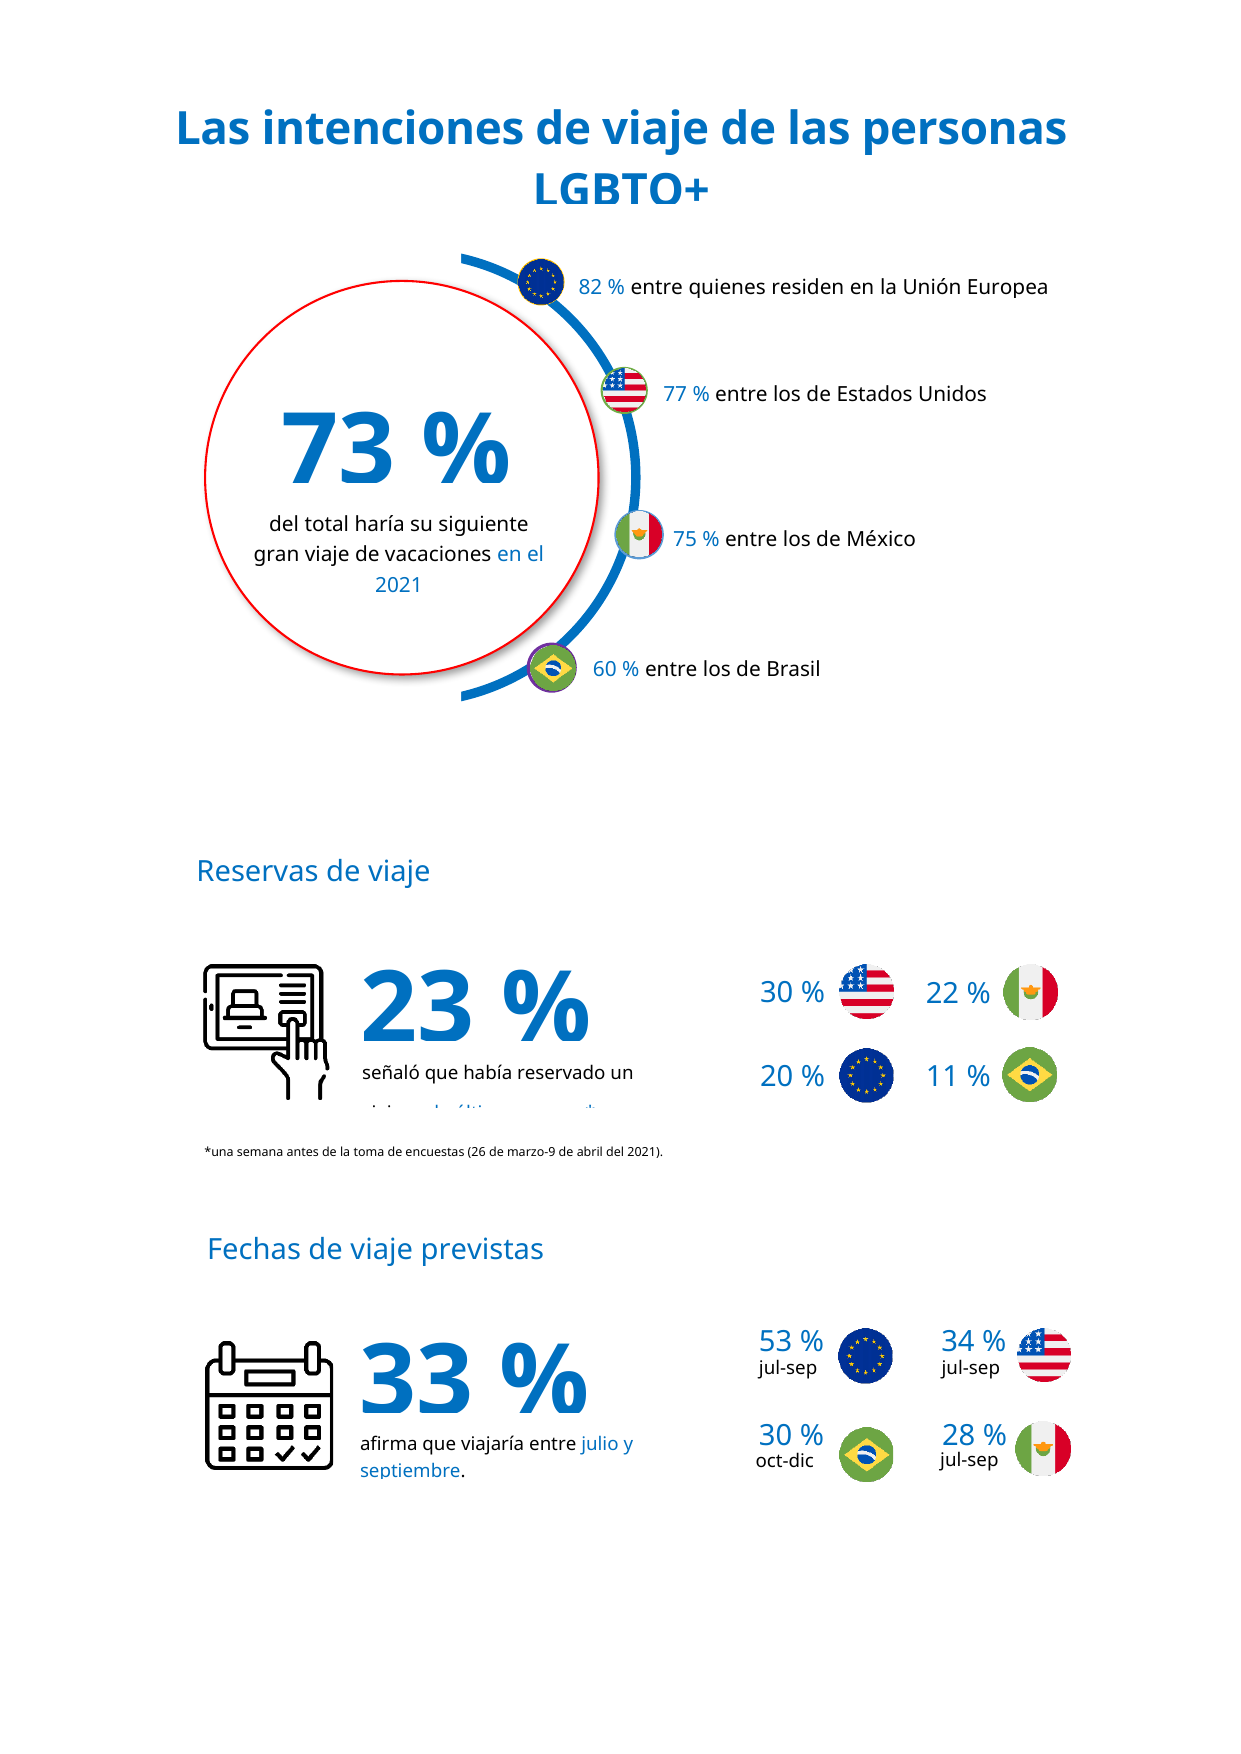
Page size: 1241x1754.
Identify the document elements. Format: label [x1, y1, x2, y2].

picture [1003, 964, 1058, 1020]
picture [839, 1048, 894, 1103]
picture [198, 964, 334, 1100]
picture [839, 964, 894, 1019]
picture [518, 259, 564, 305]
picture [1015, 1421, 1071, 1476]
picture [603, 368, 646, 412]
picture [1017, 1328, 1071, 1382]
picture [838, 1328, 893, 1384]
picture [839, 1427, 894, 1482]
picture [1002, 1047, 1057, 1102]
picture [205, 1341, 334, 1470]
picture [616, 511, 662, 557]
picture [530, 645, 576, 691]
